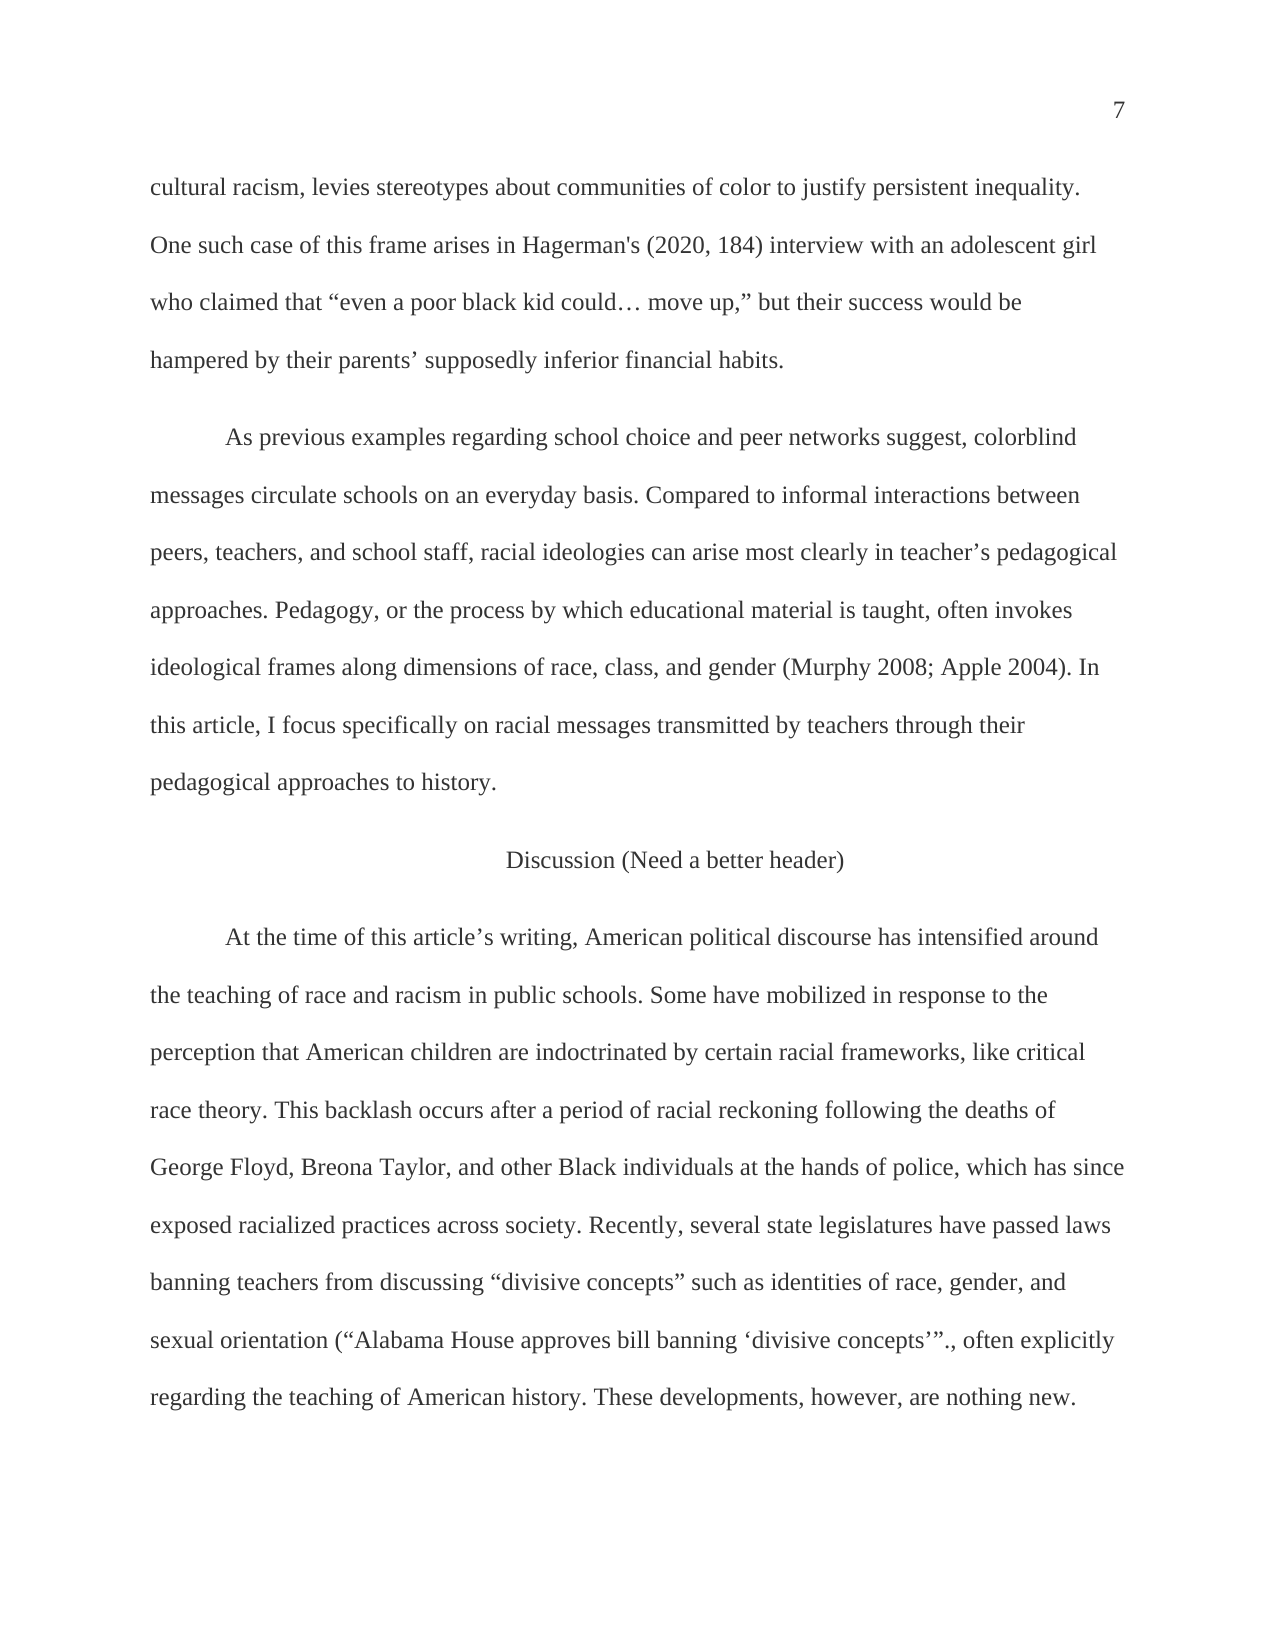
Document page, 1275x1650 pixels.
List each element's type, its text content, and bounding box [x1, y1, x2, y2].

text Discussion (Need a better header) [150, 845, 1125, 874]
text As previous examples regarding school choice and peer networks suggest, colorblind messages circulate schools on an everyday basis. Compared to informal interactions between peers, teachers, and school staff, racial ideologies can arise most clearly in teacher’s pedagogical approaches. Pedagogy, or the process by which educational material is taught, often invokes ideological frames along dimensions of race, class, and gender (Murphy 2008; Apple 2004). In this article, I focus specifically on racial messages transmitted by teachers through their pedagogical approaches to history. [150, 422, 1125, 796]
